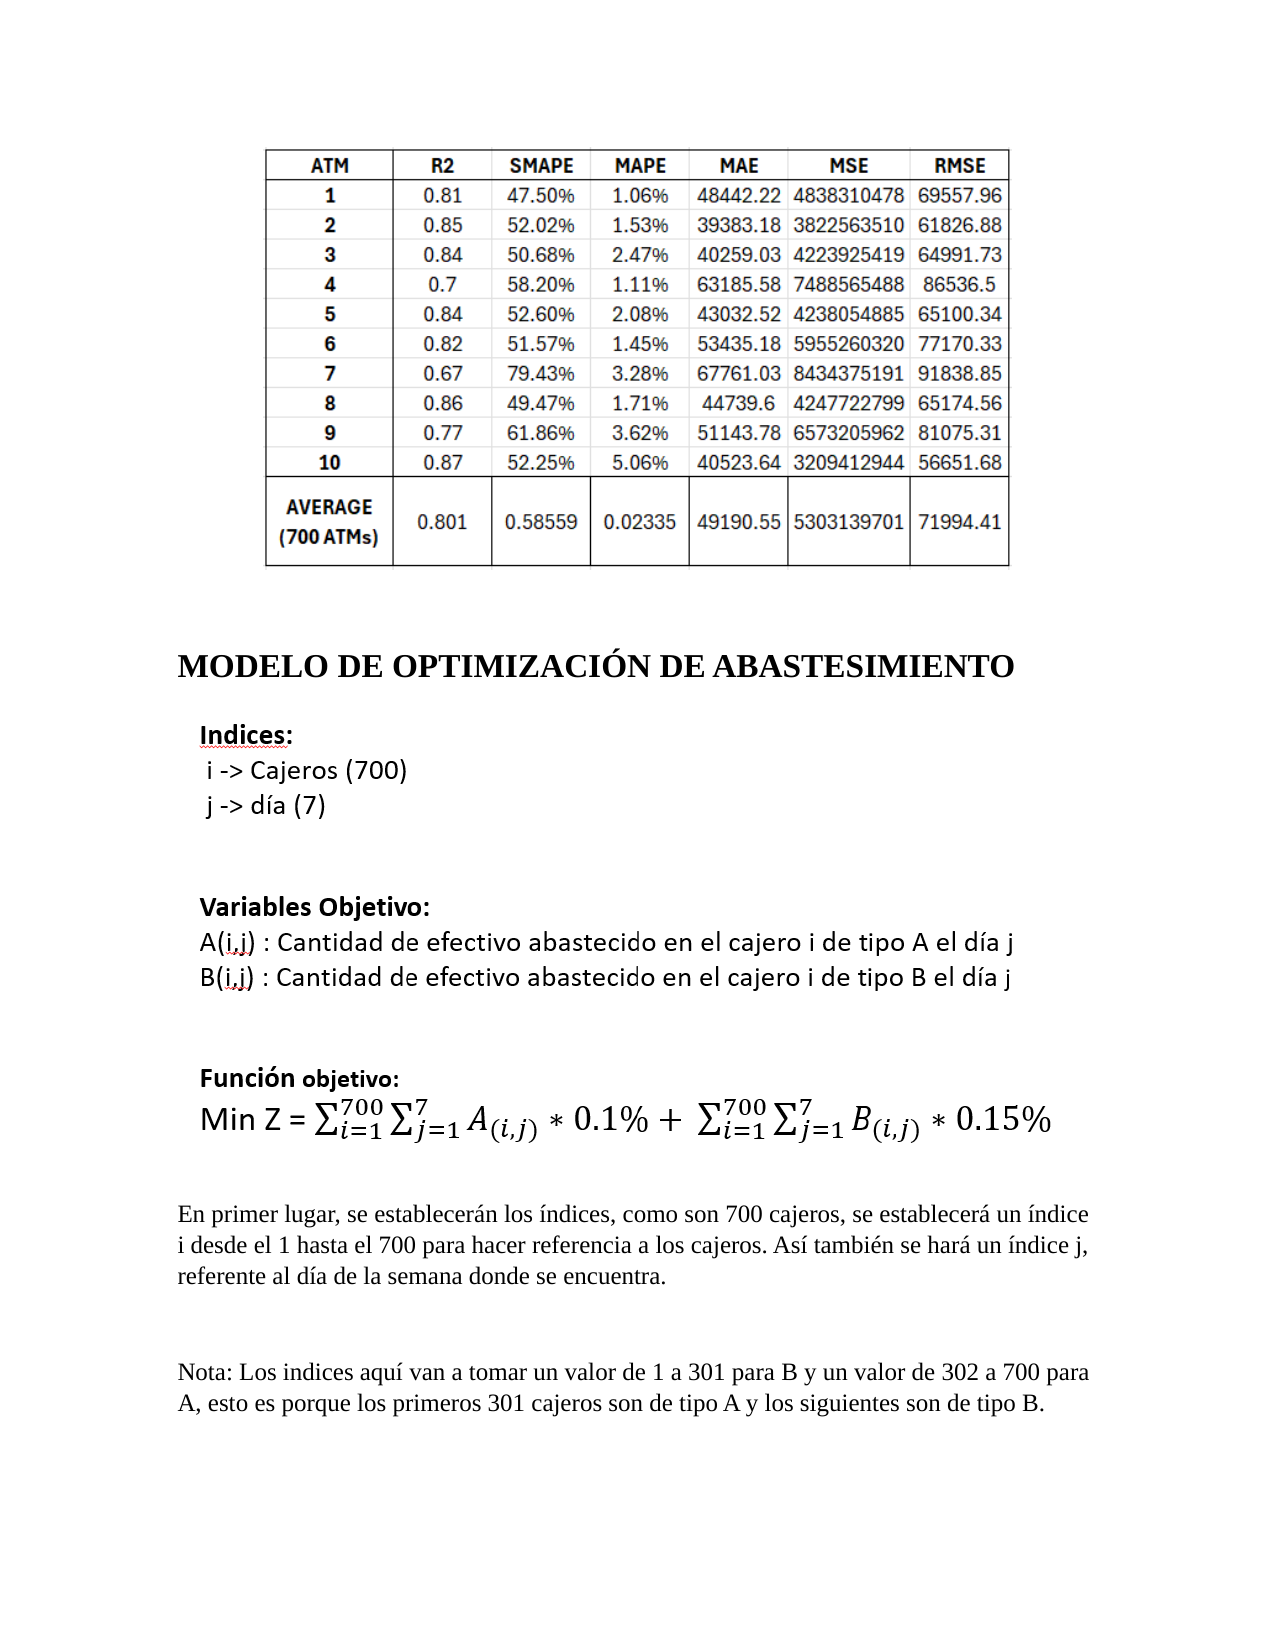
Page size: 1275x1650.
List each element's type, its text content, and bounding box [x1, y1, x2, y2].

subtitle MODELO DE OPTIMIZACIÓN DE ABASTESIMIENTO [177, 646, 1098, 685]
text Nota: Los indices aquí van a tomar un valor de 1 a 301 para B y un valor de 302 a 700 para A, esto es porque los primeros 301 cajeros son de tipo A y los siguientes son de tipo B. [177, 1357, 1098, 1416]
text En primer lugar, se establecerán los índices, como son 700 cajeros, se establecerá un índice i desde el 1 hasta el 700 para hacer referencia a los cajeros. Así también se hará un índice j, referente al día de la semana donde se encuentra. [177, 1199, 1098, 1290]
picture [177, 704, 1098, 1181]
picture [263, 147, 1012, 570]
